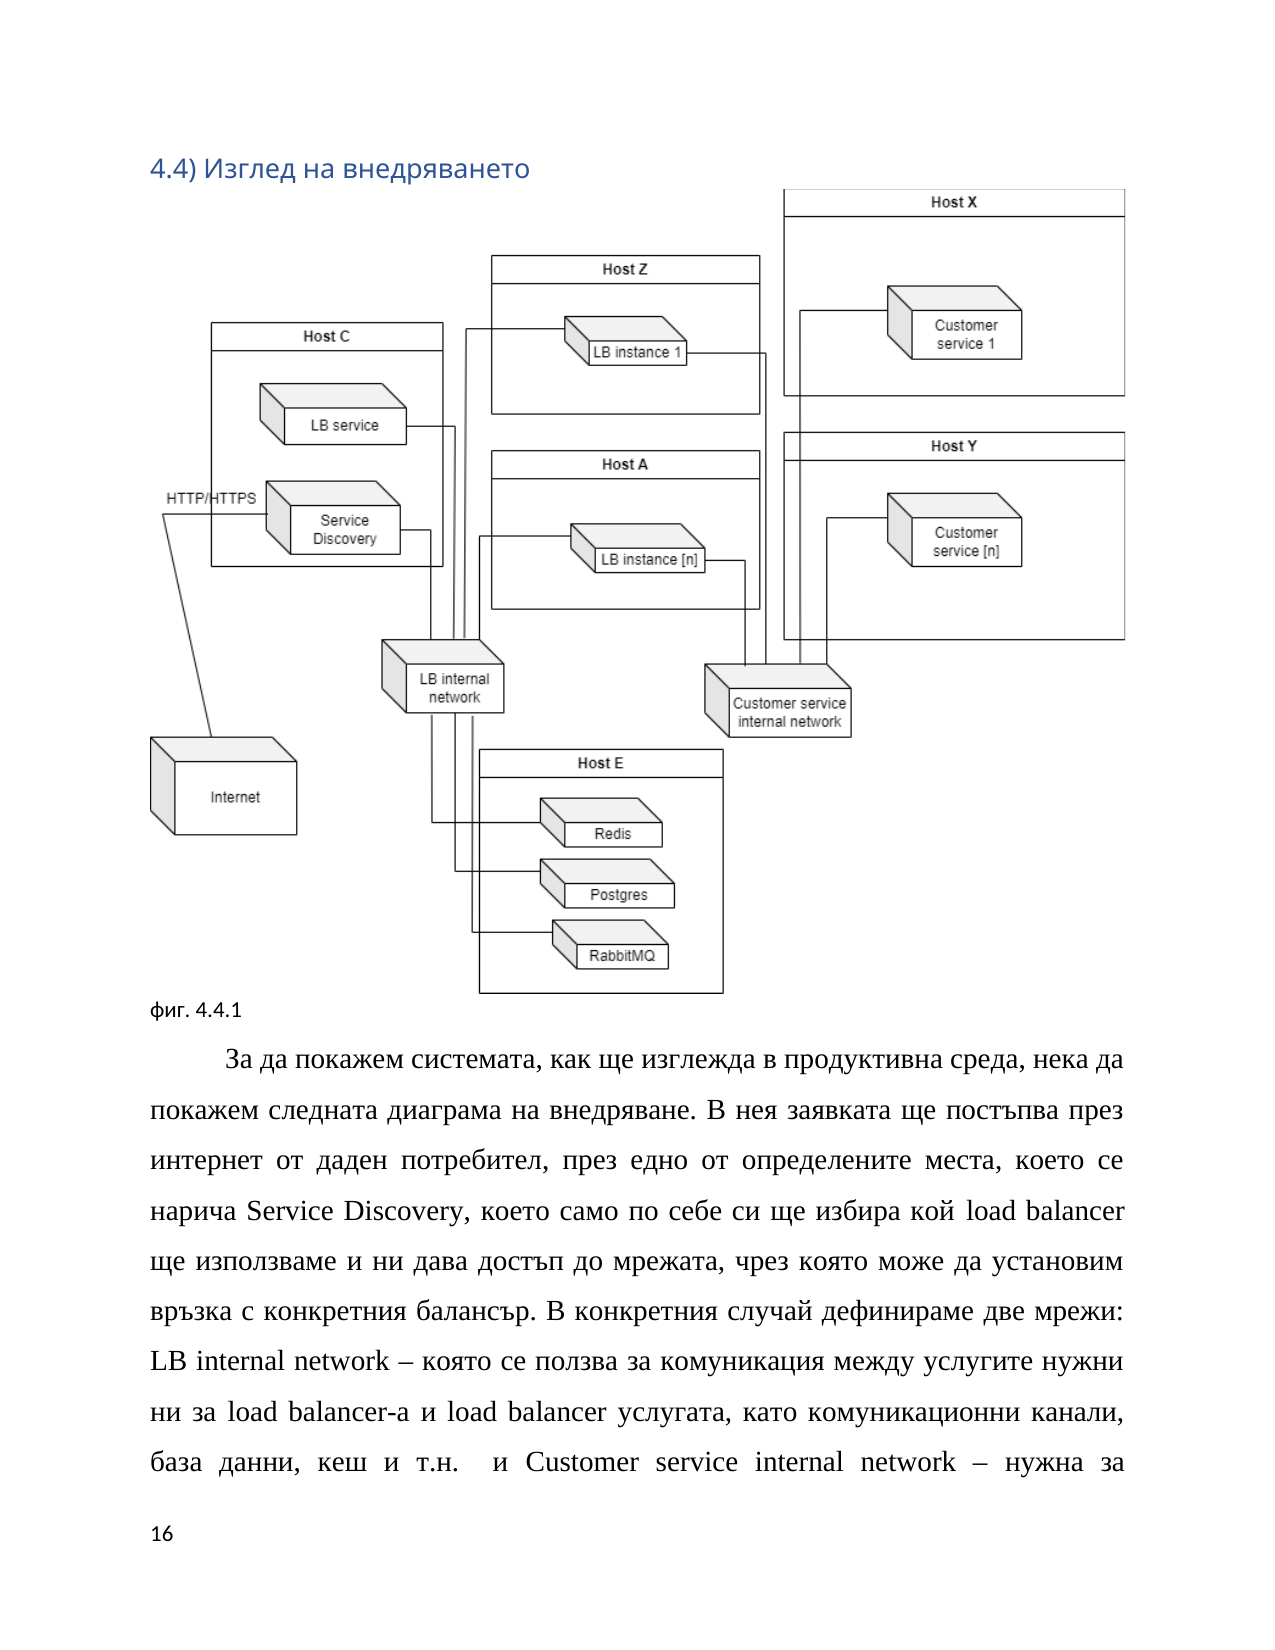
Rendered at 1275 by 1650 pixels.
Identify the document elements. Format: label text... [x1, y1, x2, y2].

subtitle 4.4) Изглед на внедряването [150, 150, 1125, 187]
text фиг. 4.4.1 [150, 994, 1125, 1023]
picture [150, 189, 1125, 994]
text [150, 1042, 1125, 1478]
